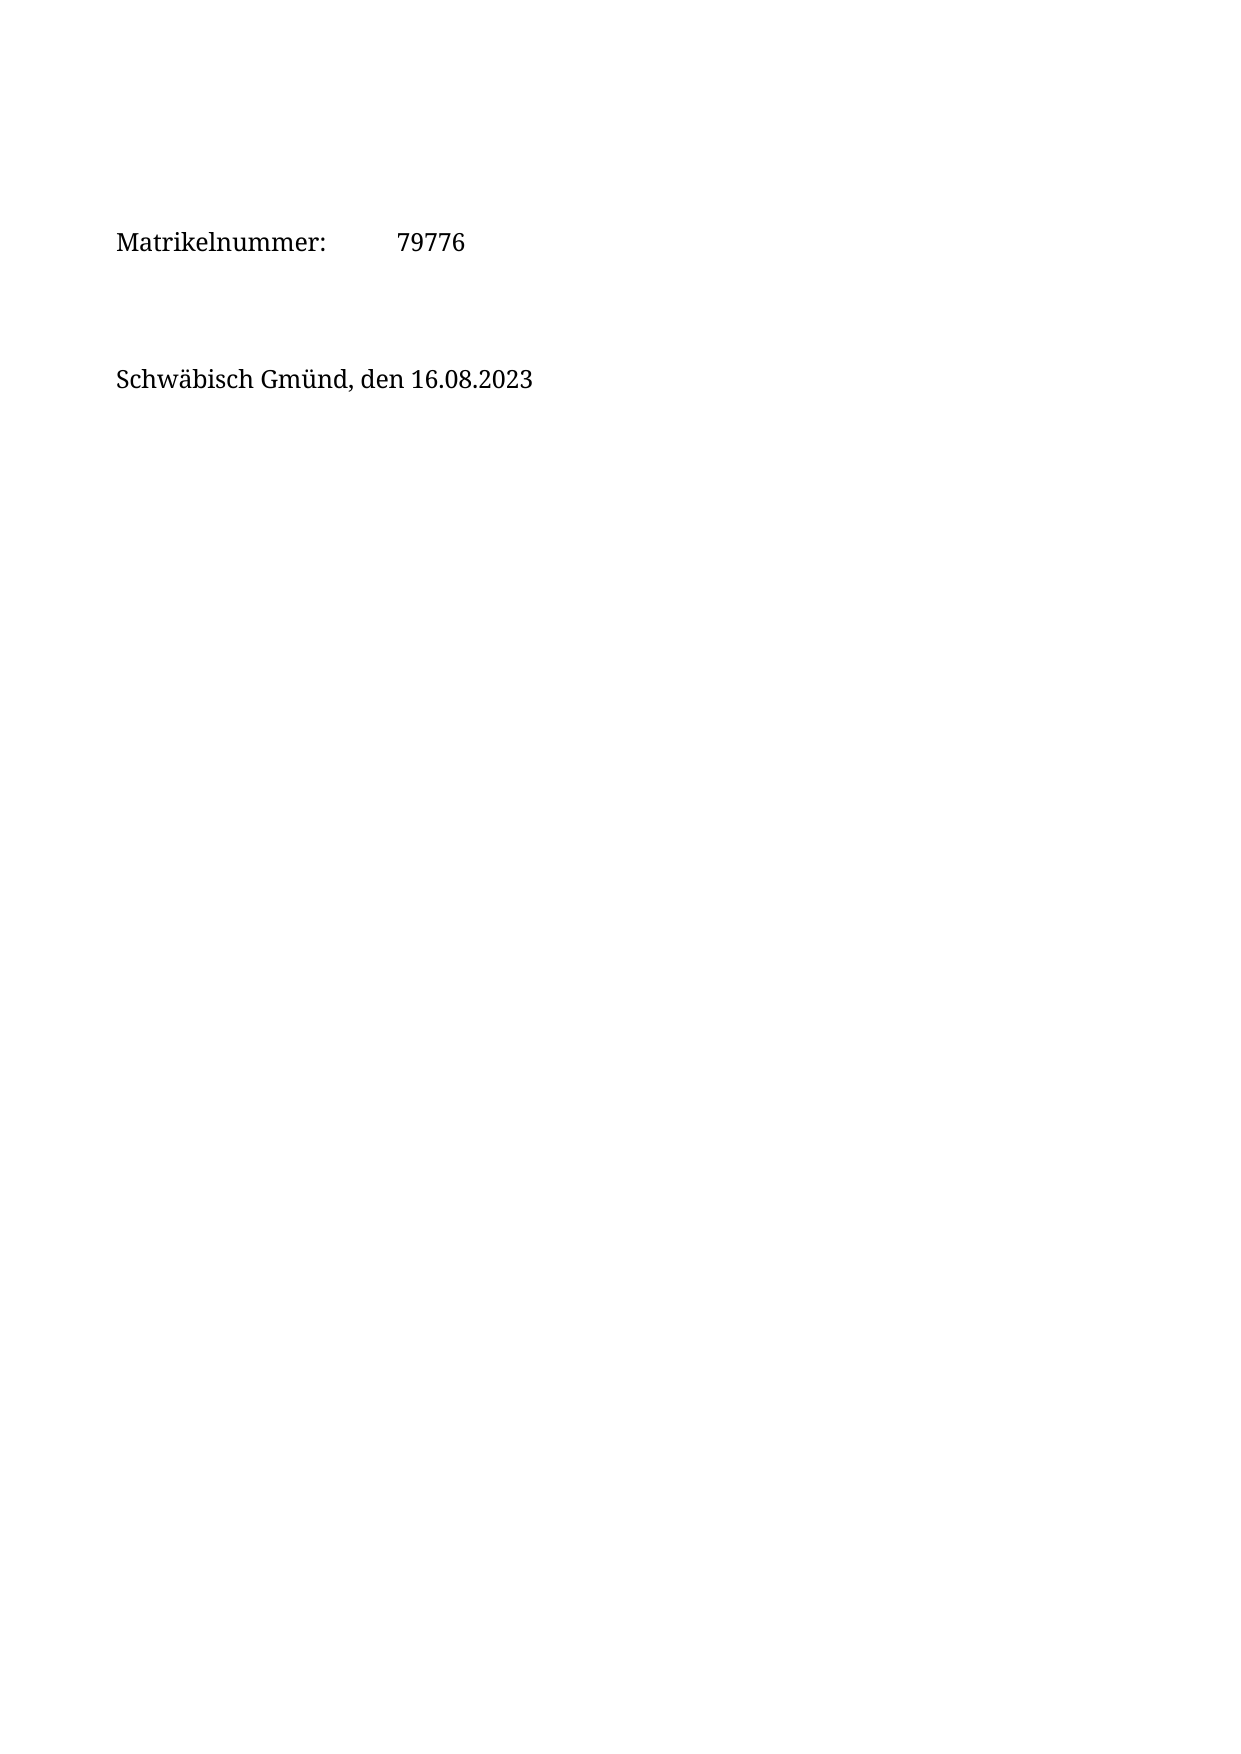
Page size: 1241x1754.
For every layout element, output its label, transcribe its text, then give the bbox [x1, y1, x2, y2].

table_cell 79776 [385, 225, 1168, 259]
table_cell Matrikelnummer: [105, 225, 385, 259]
table_cell Schwäbisch Gmünd, den 16.08.2023 [105, 259, 1168, 395]
